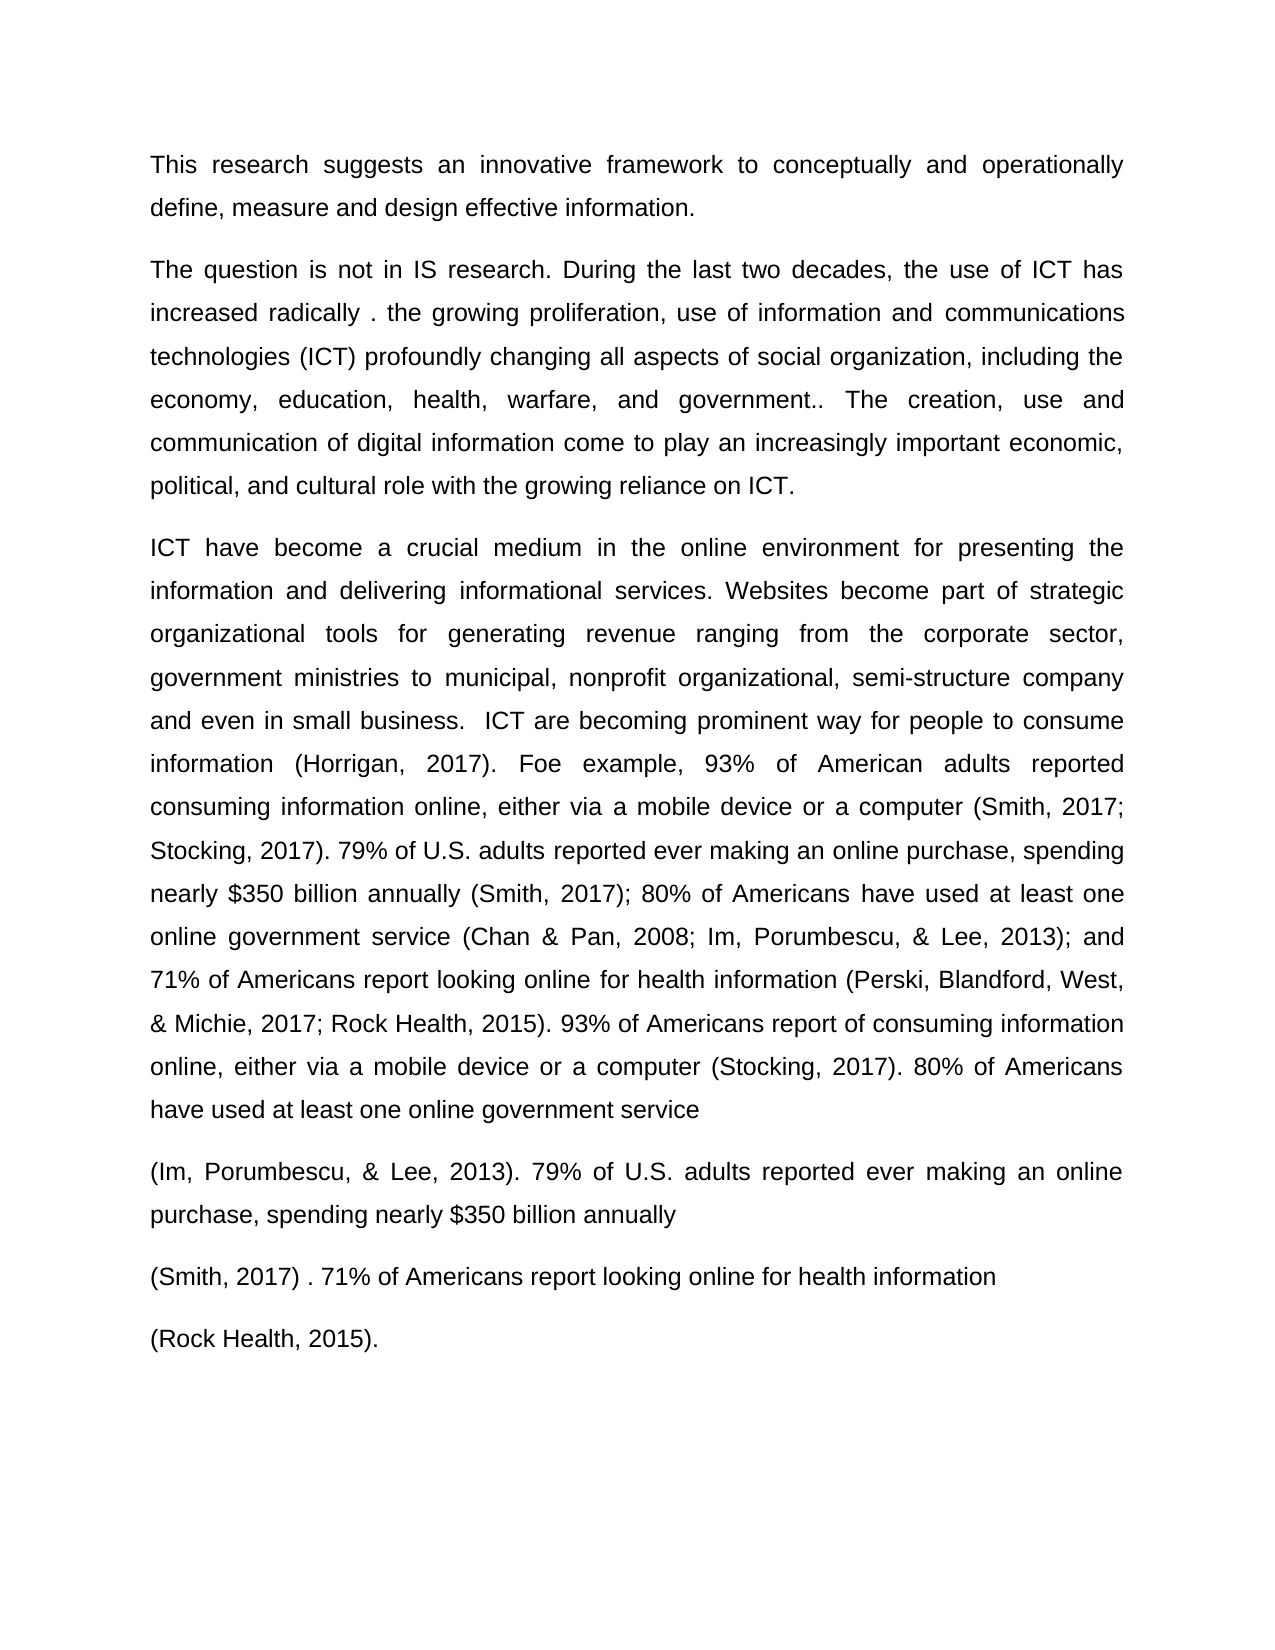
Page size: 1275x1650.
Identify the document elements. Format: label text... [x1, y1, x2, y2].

text (Smith, 2017) . 71% of Americans report looking online for health information [150, 1262, 1125, 1291]
text (Im, Porumbescu, & Lee, 2013). 79% of U.S. adults reported ever making an online purchase, spending nearly $350 billion annually [150, 1157, 1125, 1229]
text This research suggests an innovative framework to conceptually and operationally define, measure and design effective information. ‎ [150, 150, 1125, 222]
text (Rock Health, 2015). [150, 1324, 1125, 1352]
text ICT have become a ‎crucial medium in the online environment for presenting the ‎information and delivering ‎informational services. Websites become part of strategic ‎organizational tools for ‎generating revenue ranging from the corporate sector, ‎government ministries to ‎municipal, nonprofit organizational, semi-structure company ‎and even in small business. ‎ ICT are becoming ‎prominent way for people to consume information (Horrigan, 2017). ‎Foe example, 93% ‎of American adults reported consuming information online, either via ‎a mobile device or ‎a computer (Smith, 2017; Stocking, 2017). 79% of U.S. adults ‎reported ever making an ‎online purchase, spending nearly $350 billion annually (Smith, ‎‎2017); 80% of Americans ‎have used at least one online government service (Chan & ‎Pan, 2008; Im, ‎Porumbescu, & Lee, 2013); and 71% of Americans report looking online ‎for health ‎information (Perski, Blandford, West, & Michie, 2017; Rock Health, 2015). ‎93% of Americans report of consuming information online, either via a mobile device or a computer (Stocking, 2017). 80% of Americans have used at least one online government service [150, 533, 1125, 1124]
